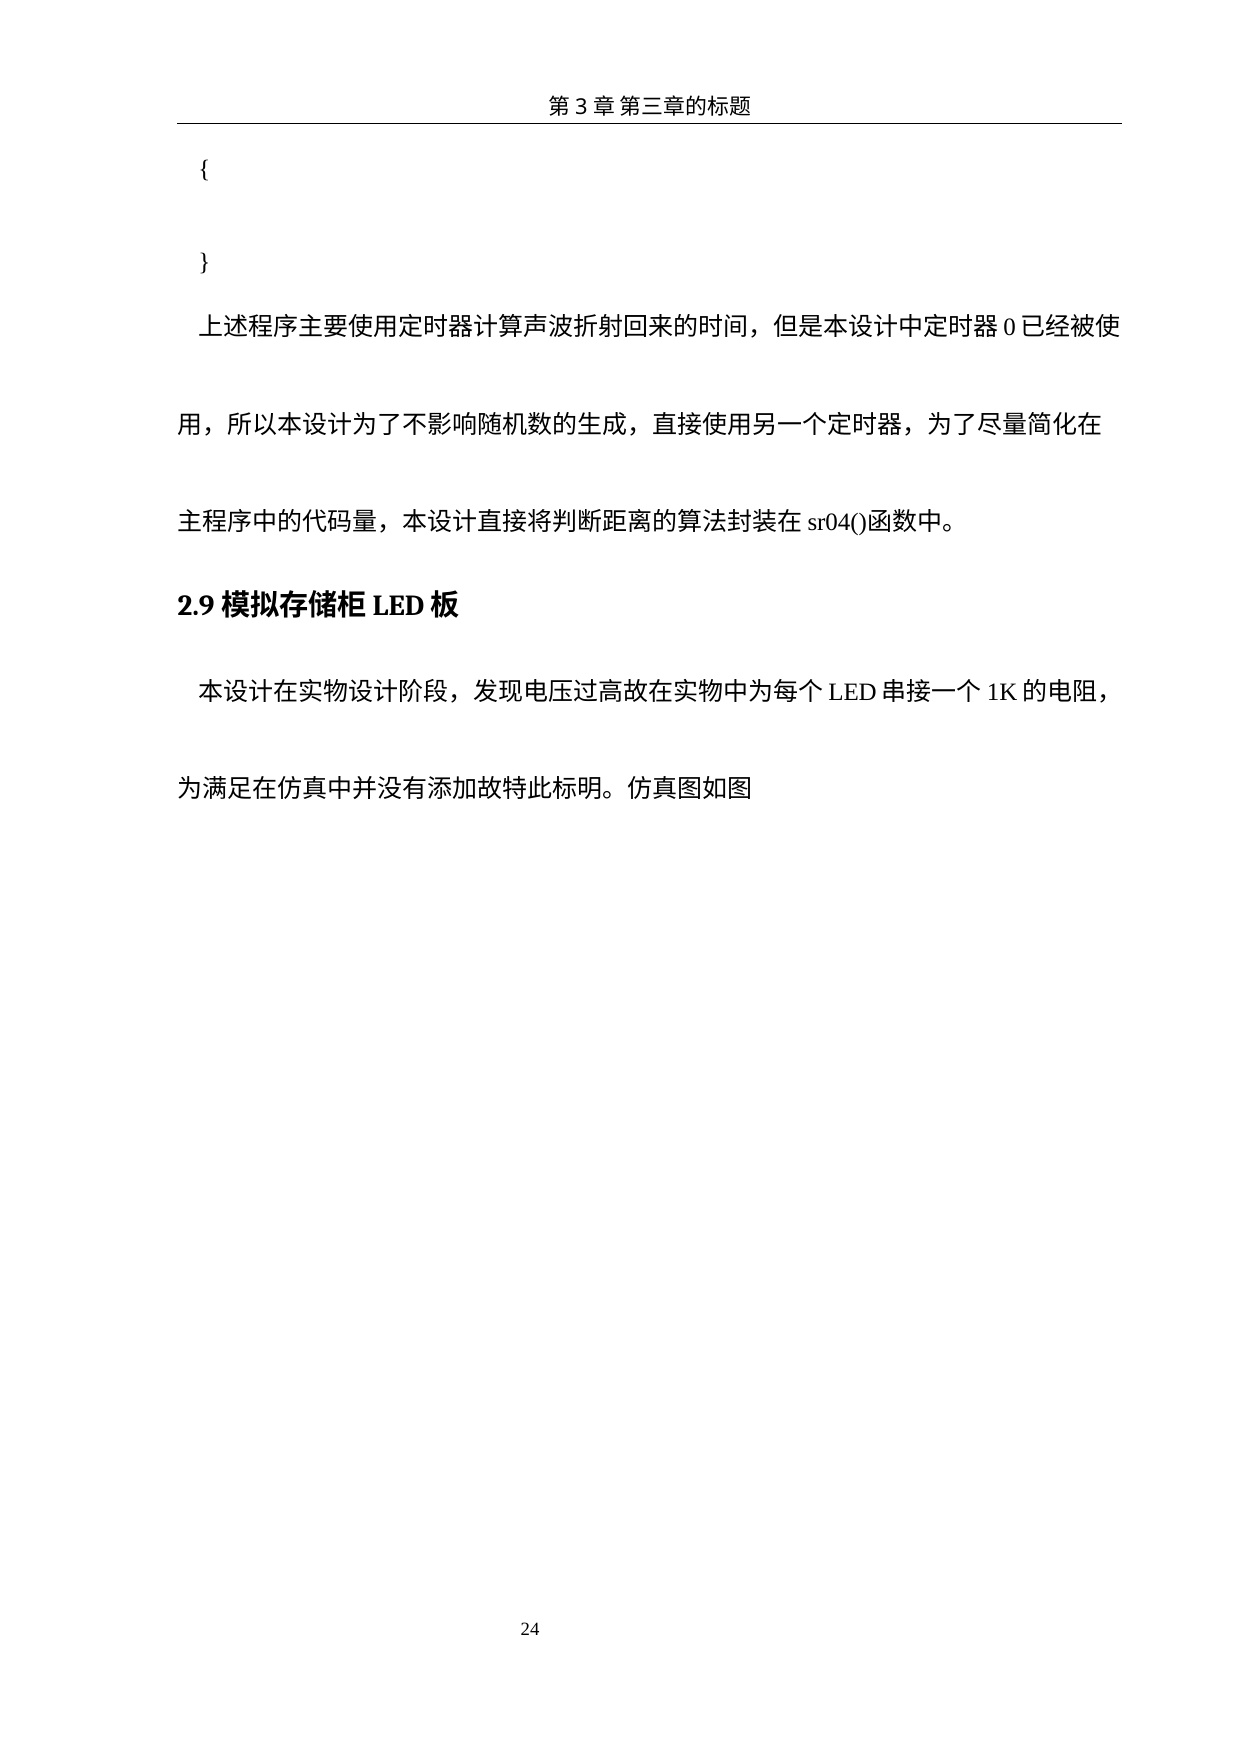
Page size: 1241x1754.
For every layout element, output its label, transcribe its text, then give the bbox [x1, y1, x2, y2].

text { [177, 152, 1122, 184]
subtitle 2.9 模拟存储柜LED板 [177, 571, 1122, 636]
text } [177, 246, 1122, 278]
text 上述程序主要使用定时器计算声波折射回来的时间，但是本设计中定时器0已经被使用，所以本设计为了不影响随机数的生成，直接使用另一个定时器，为了尽量简化在主程序中的代码量，本设计直接将判断距离的算法封装在sr04()函数中。 [177, 292, 1122, 552]
text 本设计在实物设计阶段，发现电压过高故在实物中为每个LED串接一个1K的电阻，为满足在仿真中并没有添加故特此标明。仿真图如图 [177, 657, 1122, 819]
